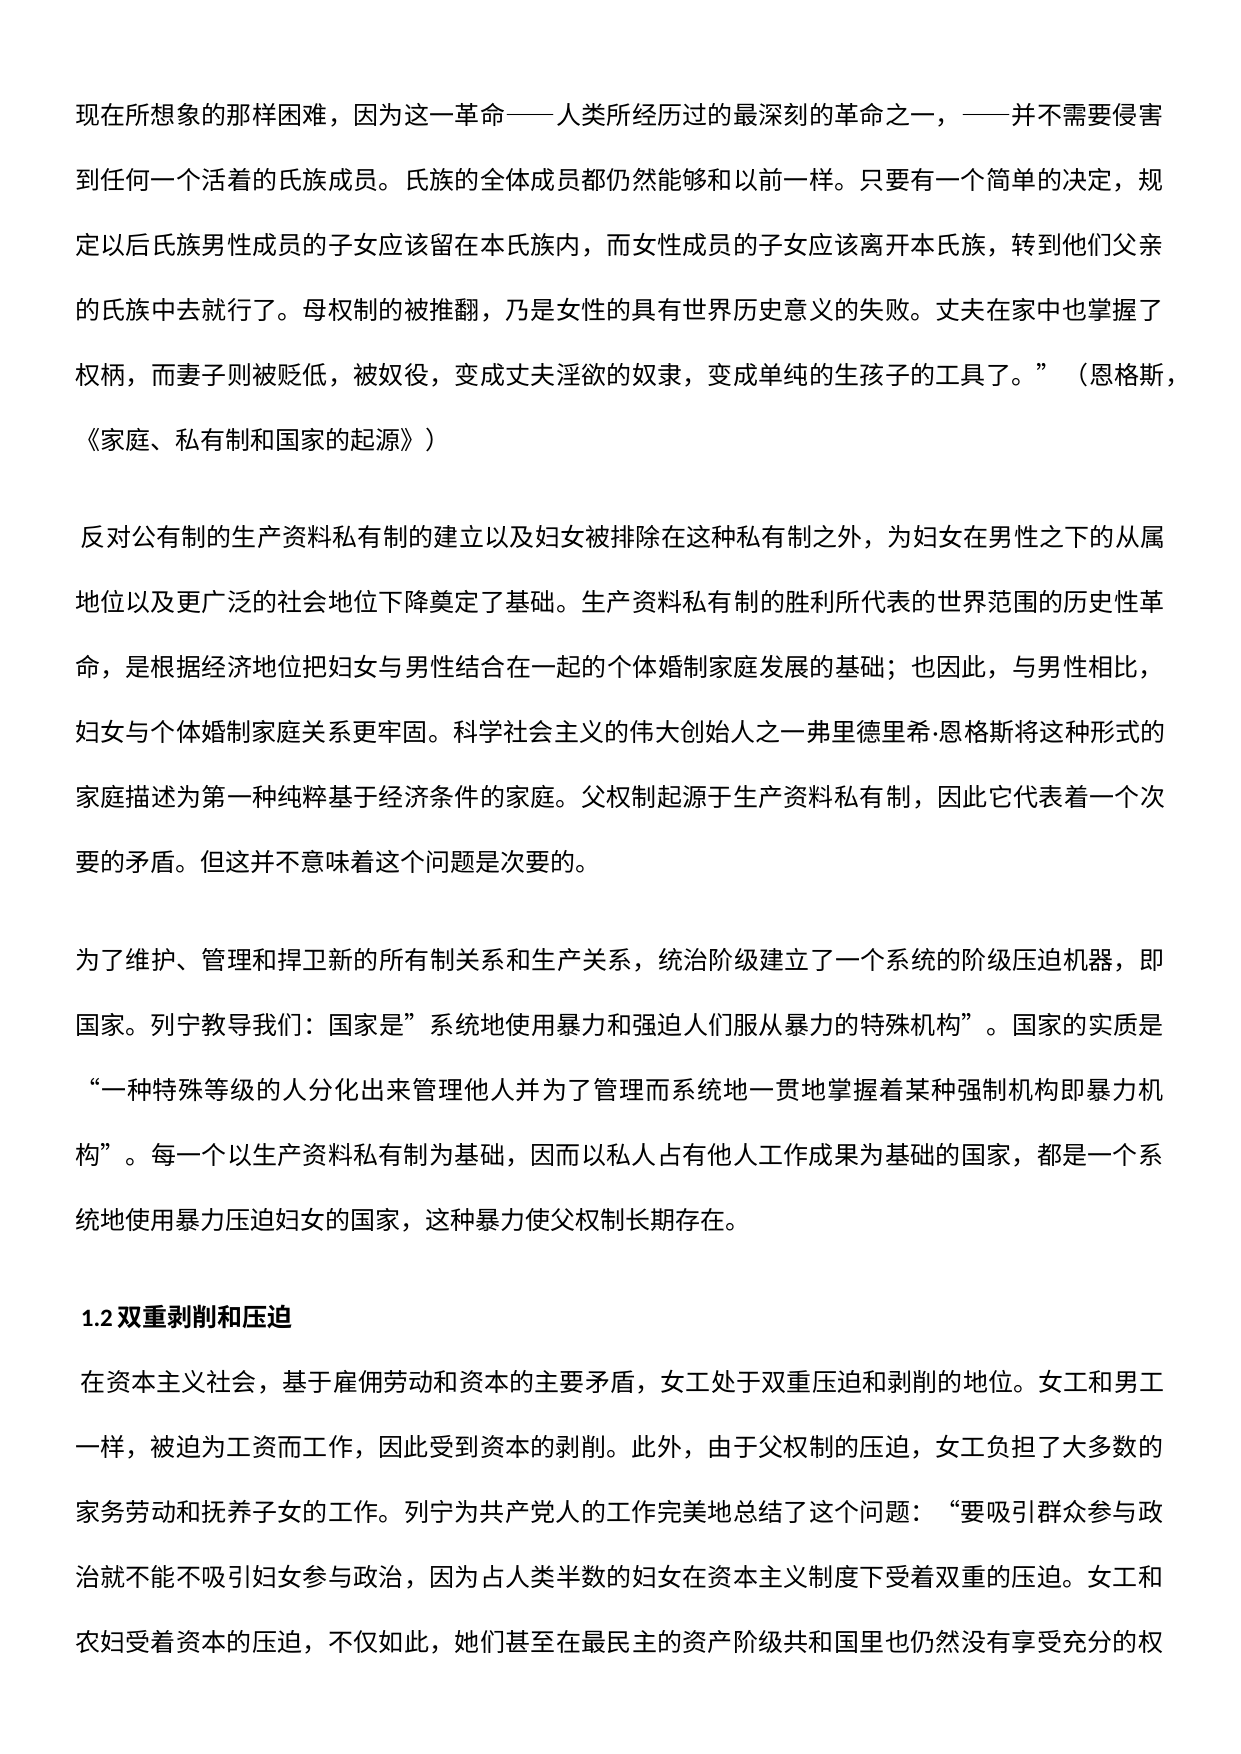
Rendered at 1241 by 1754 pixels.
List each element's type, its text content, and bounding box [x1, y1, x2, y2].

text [75, 1348, 1165, 1673]
text 1.2双重剥削和压迫 [75, 1283, 1165, 1348]
text 为了维护、管理和捍卫新的所有制关系和生产关系，统治阶级建立了一个系统的阶级压迫机器，即国家。列宁教导我们：国家是”系统地使用暴力和强迫人们服从暴力的特殊机构”。国家的实质是“一种特殊等级的人分化出来管理他人并为了管理而系统地一贯地掌握着某种强制机构即暴力机构”。每一个以生产资料私有制为基础，因而以私人占有他人工作成果为基础的国家，都是一个系统地使用暴力压迫妇女的国家，这种暴力使父权制长期存在。 [75, 926, 1165, 1251]
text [75, 81, 1165, 471]
text 反对公有制的生产资料私有制的建立以及妇女被排除在这种私有制之外，为妇女在男性之下的从属地位以及更广泛的社会地位下降奠定了基础。生产资料私有制的胜利所代表的世界范围的历史性革命，是根据经济地位把妇女与男性结合在一起的个体婚制家庭发展的基础；也因此，与男性相比，妇女与个体婚制家庭关系更牢固。科学社会主义的伟大创始人之一弗里德里希·恩格斯将这种形式的家庭描述为第一种纯粹基于经济条件的家庭。父权制起源于生产资料私有制，因此它代表着一个次要的矛盾。但这并不意味着这个问题是次要的。 [75, 503, 1165, 893]
